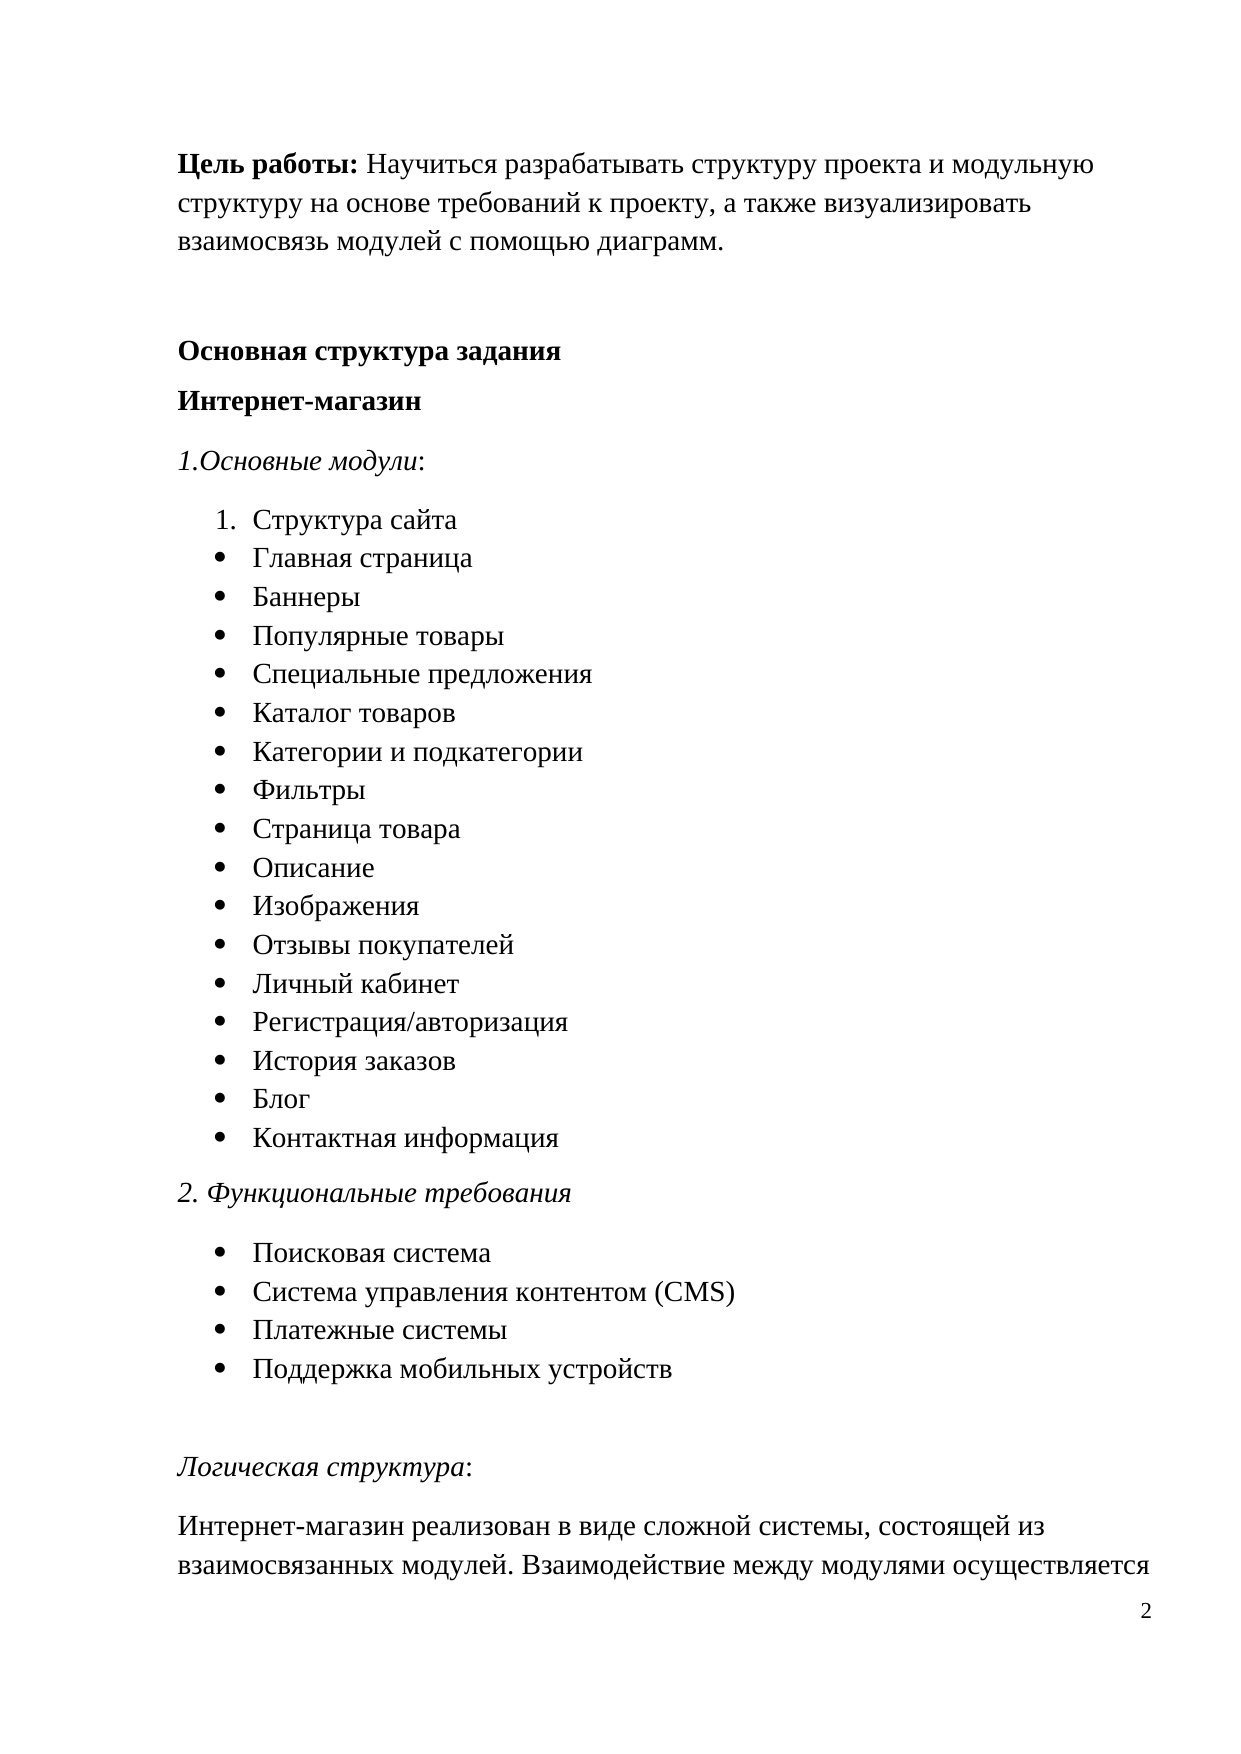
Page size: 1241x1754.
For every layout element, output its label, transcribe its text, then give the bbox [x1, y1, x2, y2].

text Основная структура задания [177, 333, 1152, 367]
list Каталог товаров [215, 695, 1152, 729]
list Страница товара [215, 811, 1152, 845]
list Платежные системы [215, 1312, 1152, 1346]
text Интернет-магазин [177, 383, 1152, 417]
list Популярные товары [215, 618, 1152, 652]
list Регистрация/авторизация [215, 1004, 1152, 1038]
list Фильтры [215, 772, 1152, 806]
text Цель работы: Научиться разрабатывать структуру проекта и модульную структуру на основе требований к проекту, а также визуализировать взаимосвязь модулей с помощью диаграмм. [177, 146, 1152, 257]
list Поддержка мобильных устройств [215, 1351, 1152, 1384]
text 2. Функциональные требования [177, 1176, 1152, 1209]
list Главная страница [215, 541, 1152, 574]
list Поисковая система [215, 1235, 1152, 1269]
list Контактная информация [215, 1120, 1152, 1154]
list Отзывы покупателей [215, 927, 1152, 961]
list Личный кабинет [215, 966, 1152, 999]
list Блог [215, 1082, 1152, 1115]
list Структура сайта [215, 502, 1152, 536]
list Изображения [215, 888, 1152, 922]
list Баннеры [215, 579, 1152, 613]
text Логическая структура: [177, 1449, 1152, 1482]
list Описание [215, 850, 1152, 883]
list История заказов [215, 1043, 1152, 1077]
text 1.Основные модули: [177, 443, 1152, 476]
list Категории и подкатегории [215, 734, 1152, 767]
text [177, 1508, 1152, 1580]
list Специальные предложения [215, 657, 1152, 690]
list Система управления контентом (CMS) [215, 1274, 1152, 1307]
